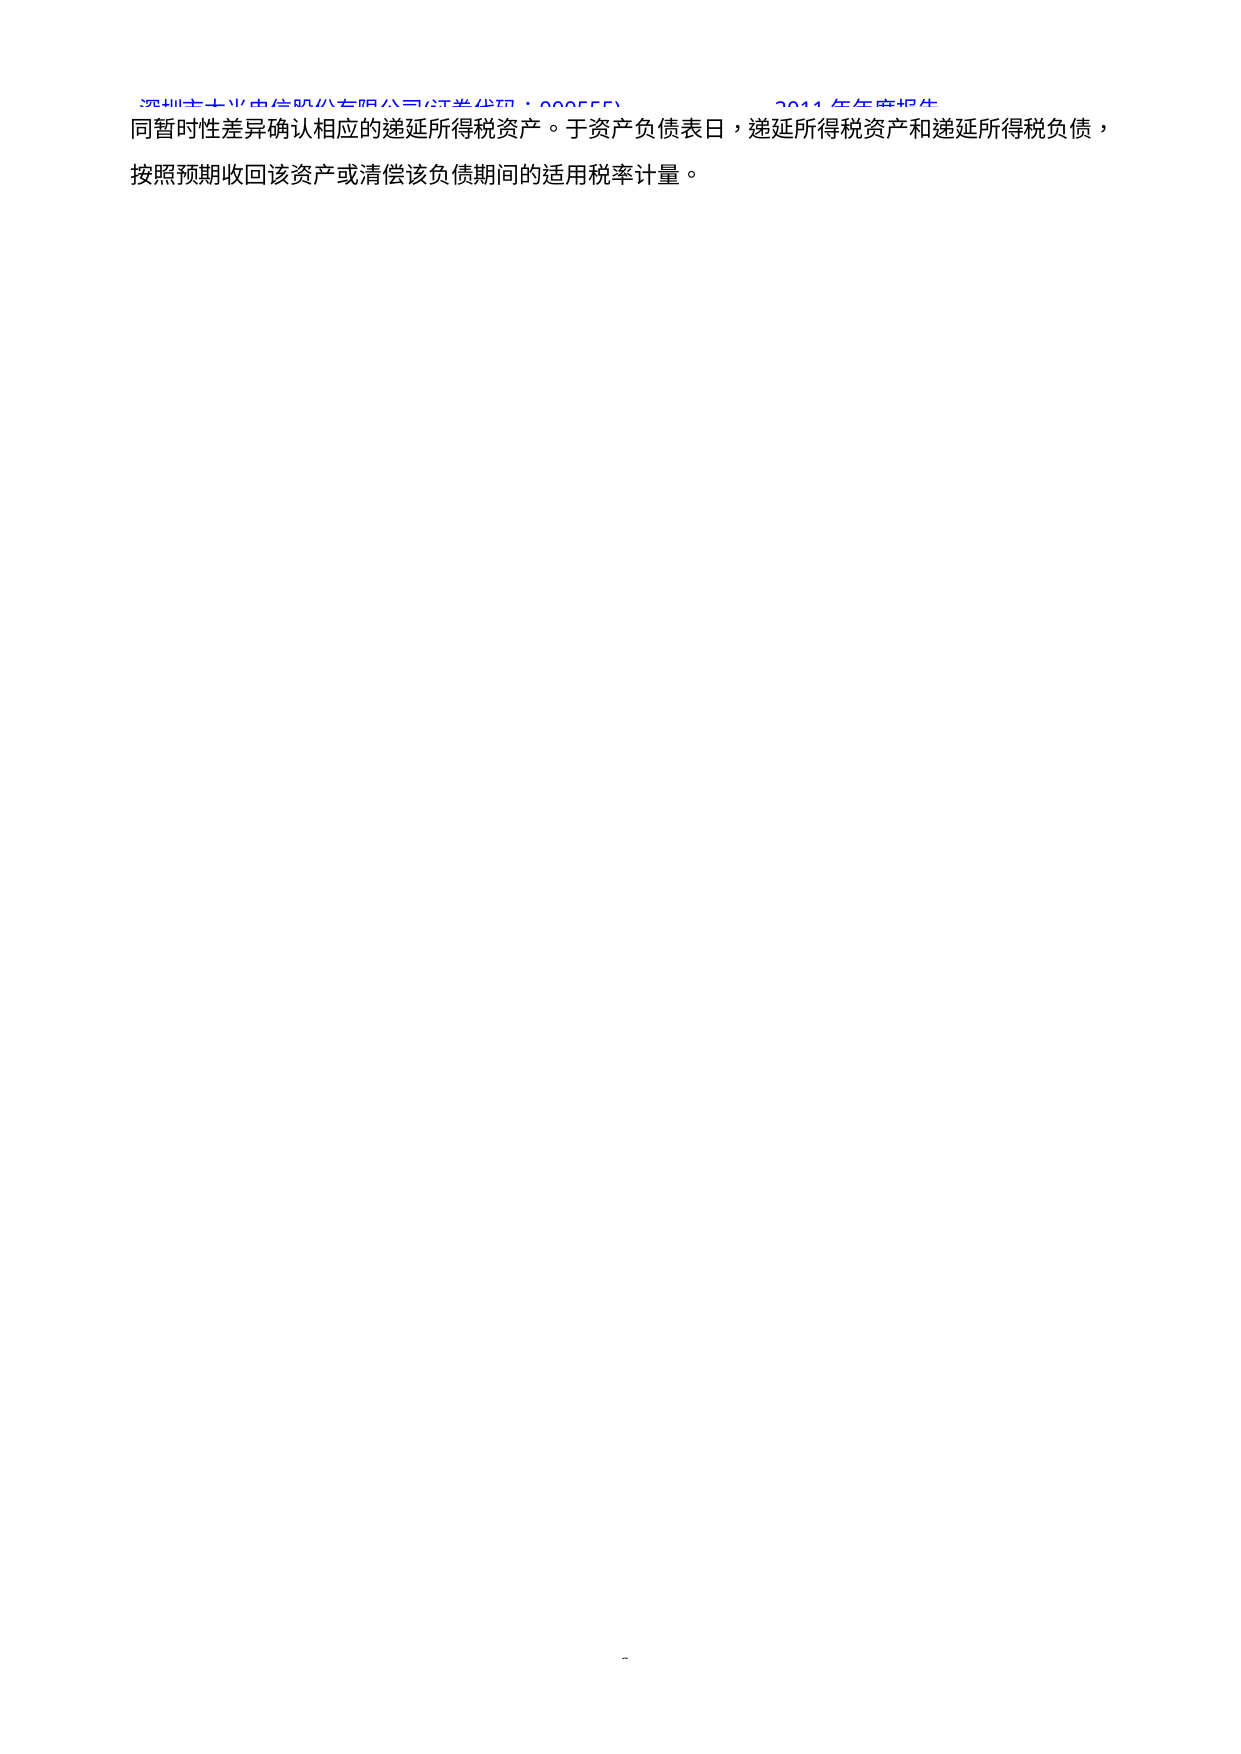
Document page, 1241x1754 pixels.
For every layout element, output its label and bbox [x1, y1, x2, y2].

text [130, 112, 1116, 190]
